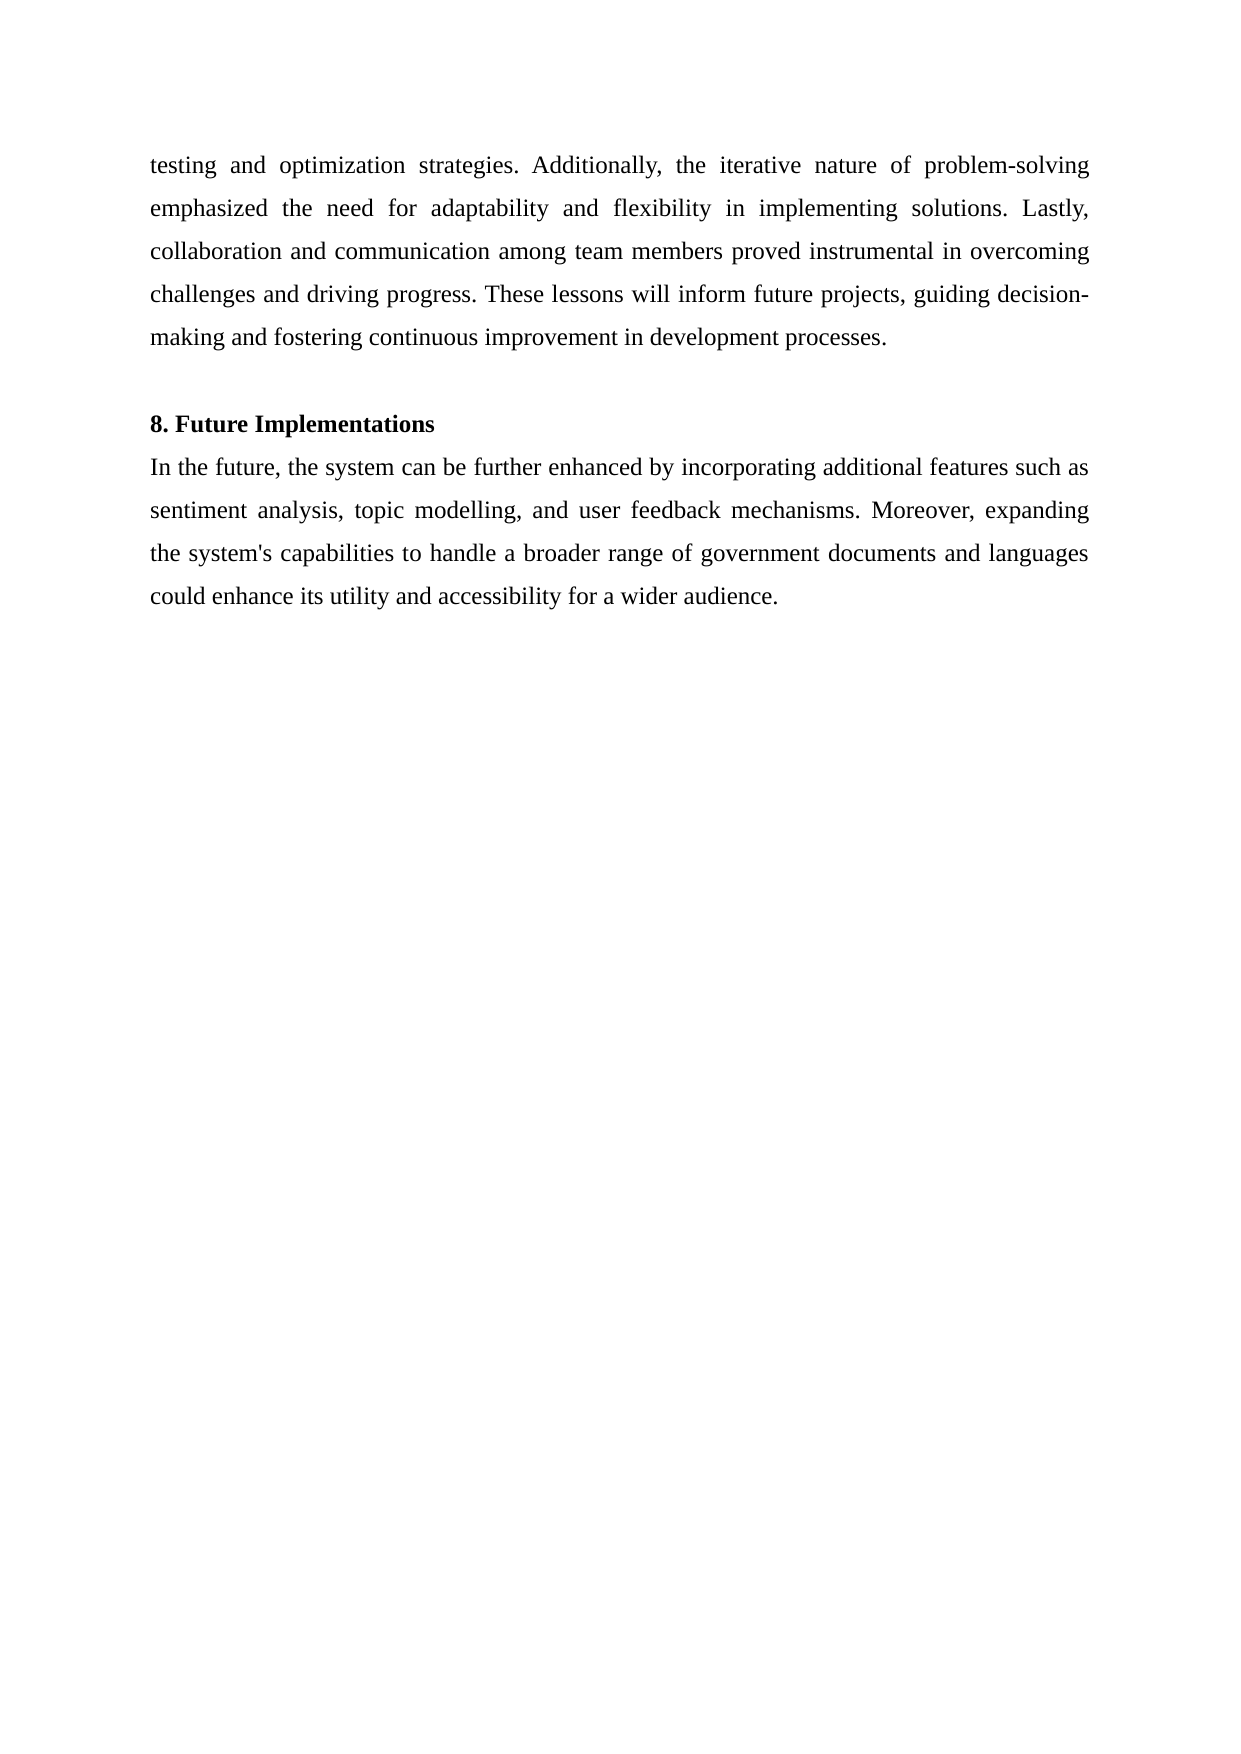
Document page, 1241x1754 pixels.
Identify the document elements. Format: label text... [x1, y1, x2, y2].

text In the future, the system can be further enhanced by incorporating additional features such as sentiment analysis, topic modelling, and user feedback mechanisms. Moreover, expanding the system's capabilities to handle a broader range of government documents and languages could enhance its utility and accessibility for a wider audience. [150, 452, 1090, 610]
subtitle 8. Future Implementations [150, 409, 1090, 437]
